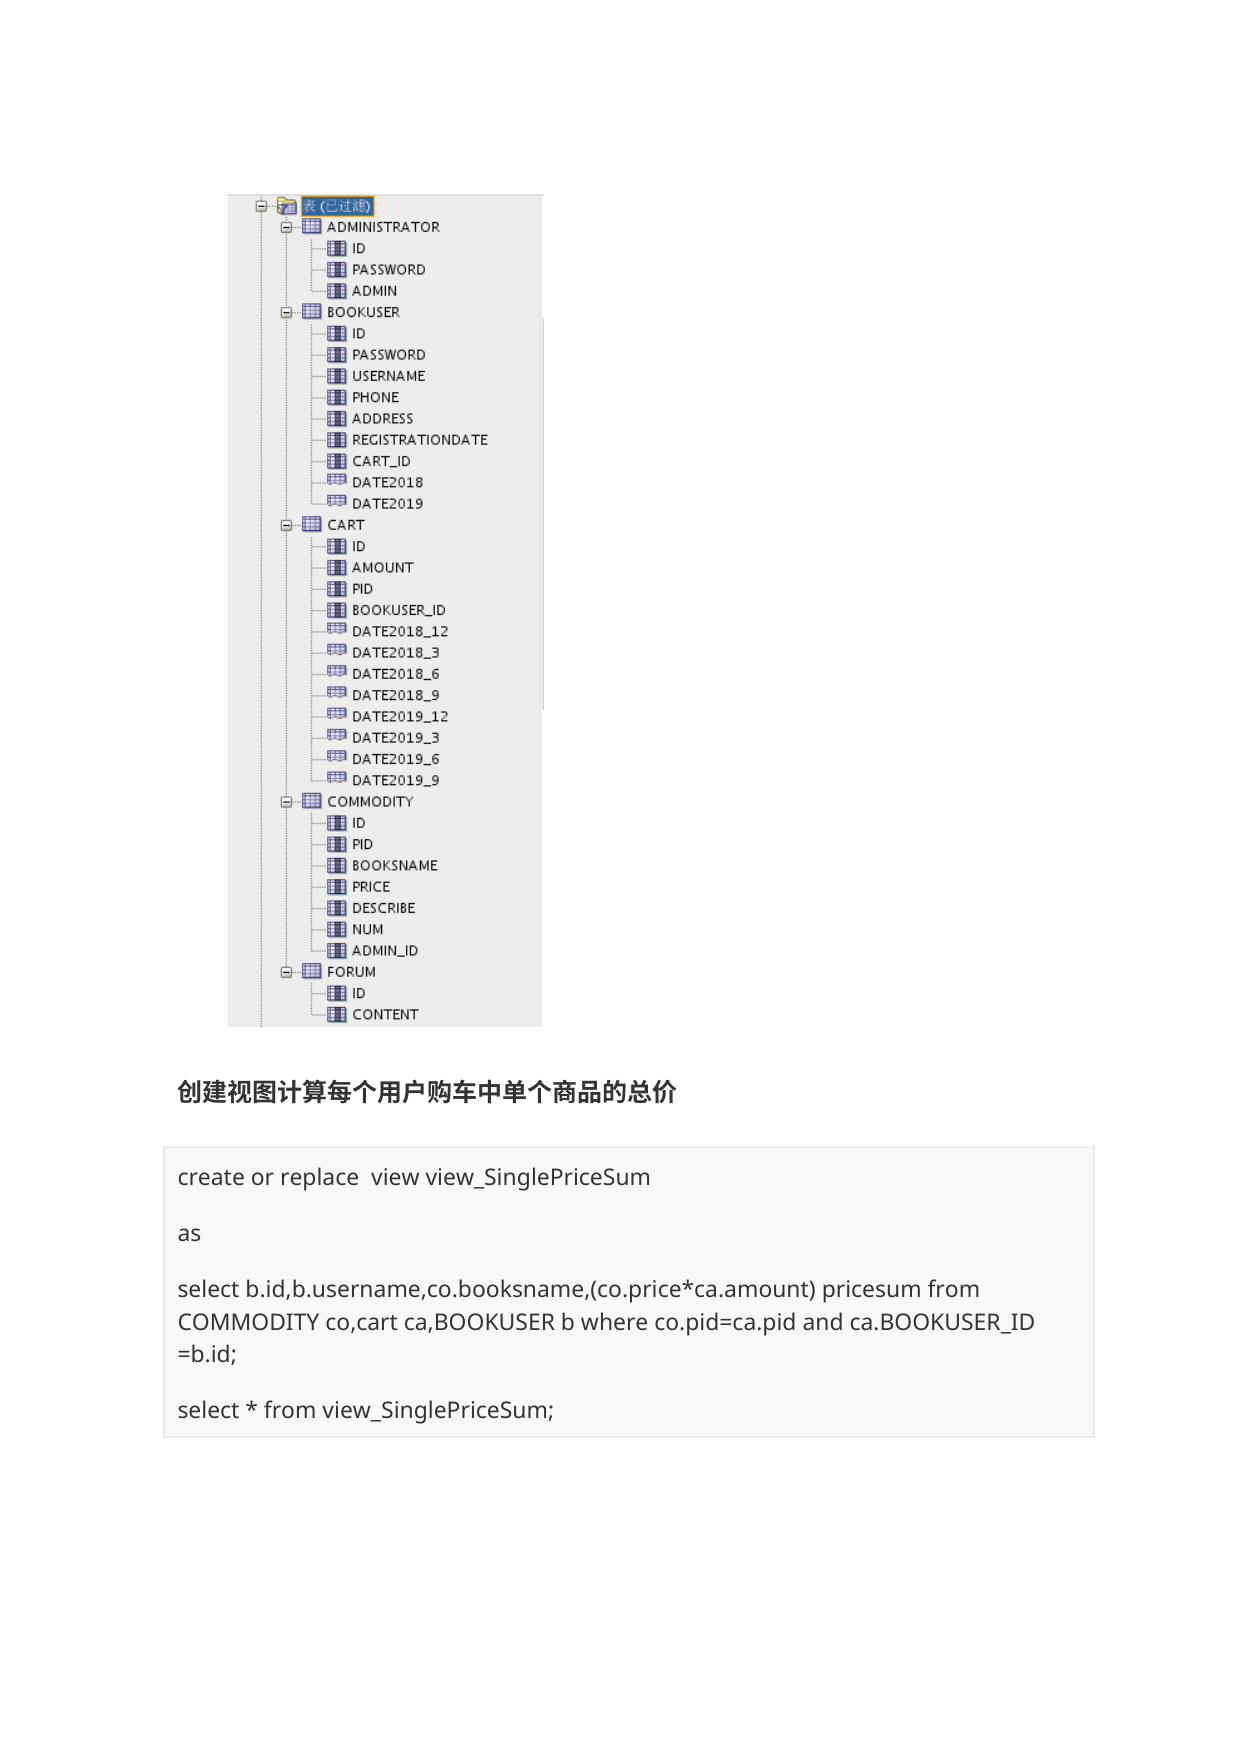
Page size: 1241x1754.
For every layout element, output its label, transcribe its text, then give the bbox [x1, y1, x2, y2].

picture [227, 192, 544, 1027]
text 创建视图计算每个用户购车中单个商品的总价 [177, 1058, 1087, 1123]
text as [165, 1202, 1093, 1249]
text select b.id,b.username,co.booksname,(co.price*ca.amount) pricesum from COMMODITY co,cart ca,BOOKUSER b where co.pid=ca.pid and ca.BOOKUSER_ID =b.id; [165, 1258, 1093, 1370]
text select * from view_SinglePriceSum; [165, 1379, 1093, 1436]
text create or replace view view_SinglePriceSum [165, 1148, 1093, 1193]
